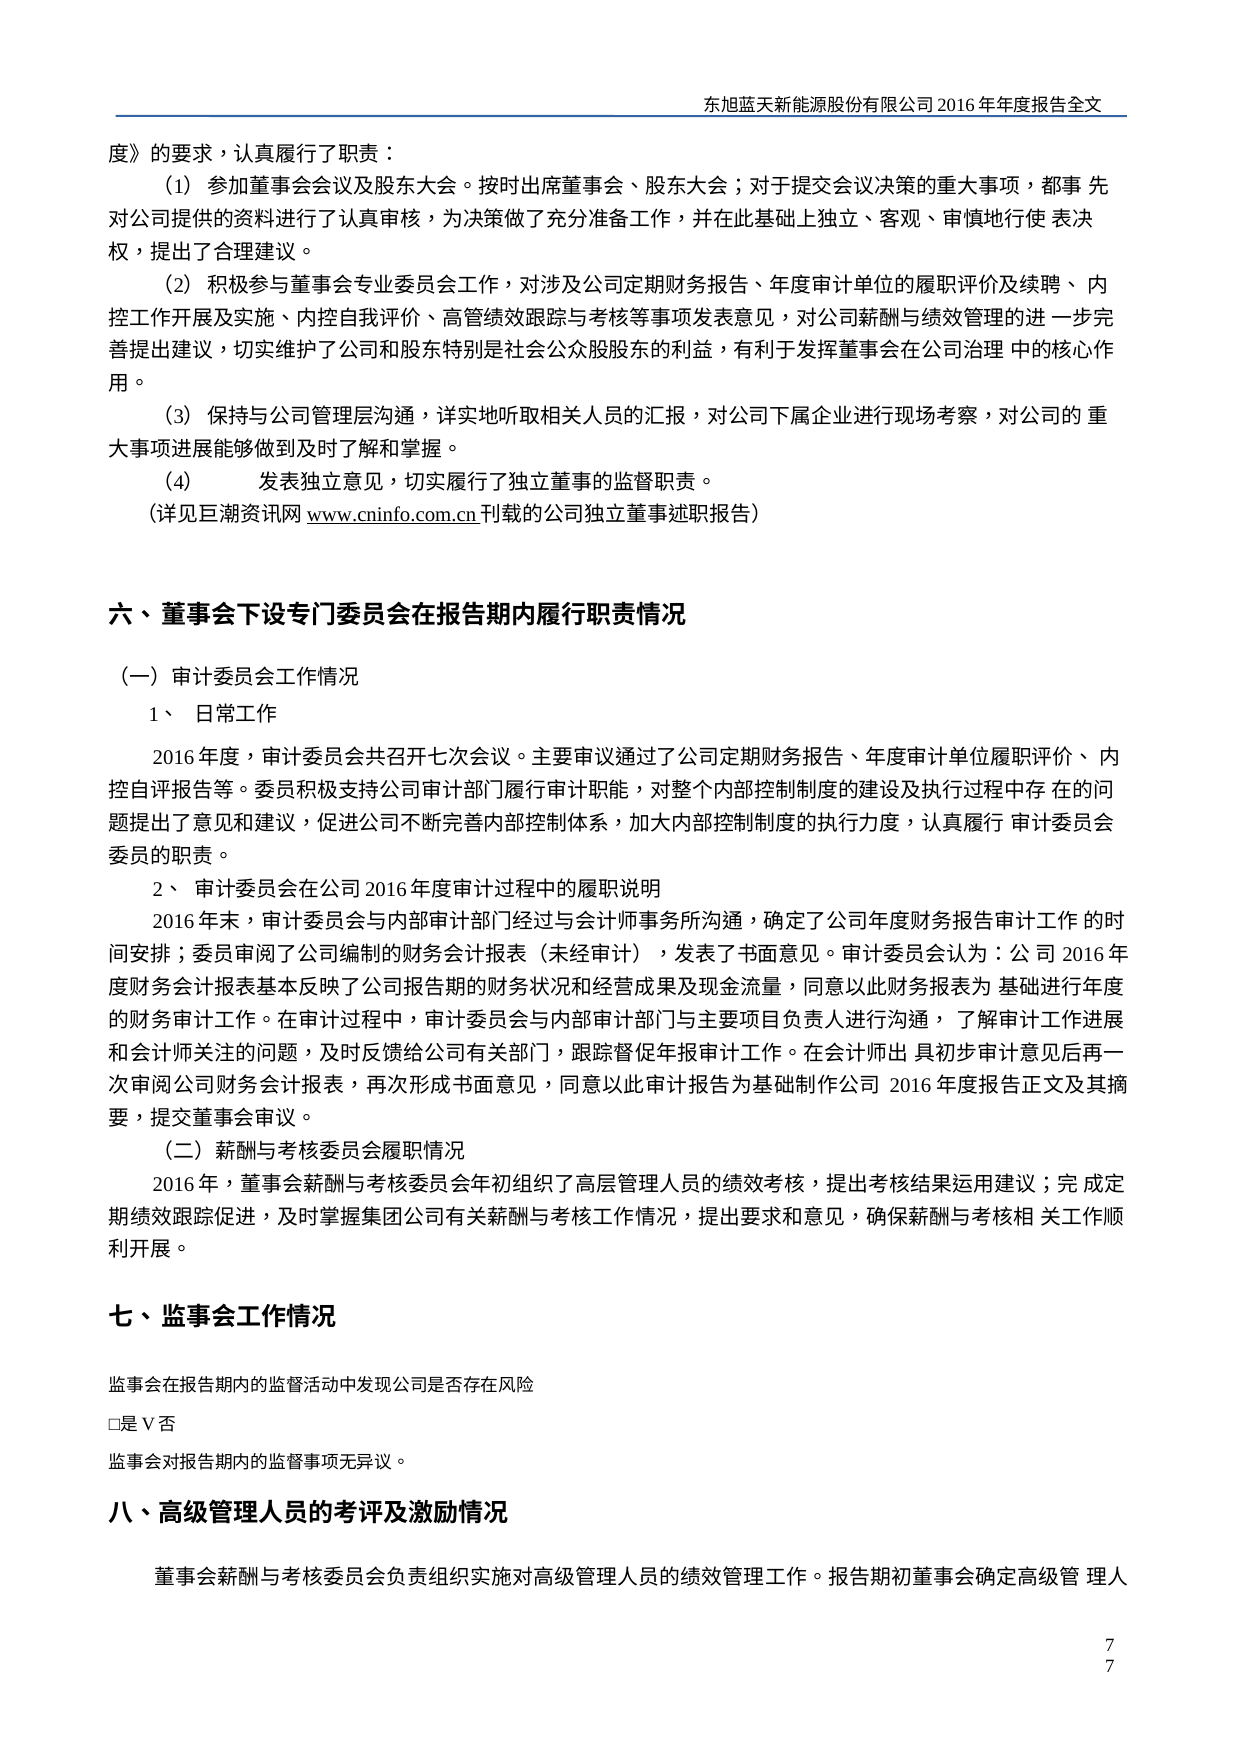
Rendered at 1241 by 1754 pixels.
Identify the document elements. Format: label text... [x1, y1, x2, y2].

text 监事会对报告期内的监督事项无异议。 [109, 1450, 1129, 1474]
text 2、 审计委员会在公司2016年度审计过程中的履职说明 [109, 870, 1129, 902]
text 1、 日常工作 [109, 699, 1129, 728]
text （4） 发表独立意见，切实履行了独立董事的监督职责。 [109, 463, 1129, 496]
text （2） 积极参与董事会专业委员会工作，对涉及公司定期财务报告、年度审计单位的履职评价及续聘、 内控工作开展及实施、内控自我评价、高管绩效跟踪与考核等事项发表意见，对公司薪酬与绩效管理的进 一步完善提出建议，切实维护了公司和股东特别是社会公众股股东的利益，有利于发挥董事会在公司治理 中的核心作用。 [109, 266, 1129, 397]
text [109, 139, 1129, 167]
text （1） 参加董事会会议及股东大会。按时出席董事会、股东大会；对于提交会议决策的重大事项，都事 先对公司提供的资料进行了认真审核，为决策做了充分准备工作，并在此基础上独立、客观、审慎地行使 表决权，提出了合理建议。 [109, 167, 1129, 266]
text 七、 监事会工作情况 [109, 1299, 1129, 1333]
text □是V否 [109, 1411, 1129, 1435]
text 2016年末，审计委员会与内部审计部门经过与会计师事务所沟通，确定了公司年度财务报告审计工作 的时间安排；委员审阅了公司编制的财务会计报表（未经审计），发表了书面意见。审计委员会认为：公 司2016年度财务会计报表基本反映了公司报告期的财务状况和经营成果及现金流量，同意以此财务报表为 基础进行年度的财务审计工作。在审计过程中，审计委员会与内部审计部门与主要项目负责人进行沟通， 了解审计工作进展和会计师关注的问题，及时反馈给公司有关部门，跟踪督促年报审计工作。在会计师出 具初步审计意见后再一次审阅公司财务会计报表，再次形成书面意见，同意以此审计报告为基础制作公司 2016年度报告正文及其摘要，提交董事会审议。 [109, 902, 1129, 1132]
text （一）审计委员会工作情况 [109, 658, 1129, 691]
text （二）薪酬与考核委员会履职情况 [109, 1132, 1129, 1165]
text 2016年，董事会薪酬与考核委员会年初组织了高层管理人员的绩效考核，提出考核结果运用建议；完 成定期绩效跟踪促进，及时掌握集团公司有关薪酬与考核工作情况，提出要求和意见，确保薪酬与考核相 关工作顺利开展。 [109, 1165, 1129, 1263]
text （3） 保持与公司管理层沟通，详实地听取相关人员的汇报，对公司下属企业进行现场考察，对公司的 重大事项进展能够做到及时了解和掌握。 [109, 397, 1129, 463]
text 监事会在报告期内的监督活动中发现公司是否存在风险 [109, 1372, 1129, 1397]
text 2016年度，审计委员会共召开七次会议。主要审议通过了公司定期财务报告、年度审计单位履职评价、 内控自评报告等。委员积极支持公司审计部门履行审计职能，对整个内部控制制度的建设及执行过程中存 在的问题提出了意见和建议，促进公司不断完善内部控制体系，加大内部控制制度的执行力度，认真履行 审计委员会委员的职责。 [109, 738, 1129, 870]
text 八、高级管理人员的考评及激励情况 [109, 1495, 1129, 1529]
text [109, 1558, 1129, 1591]
text 六、 董事会下设专门委员会在报告期内履行职责情况 [109, 597, 1129, 631]
text （详见巨潮资讯网www.cninfo.com.cn刊载的公司独立董事述职报告） [109, 496, 1129, 528]
